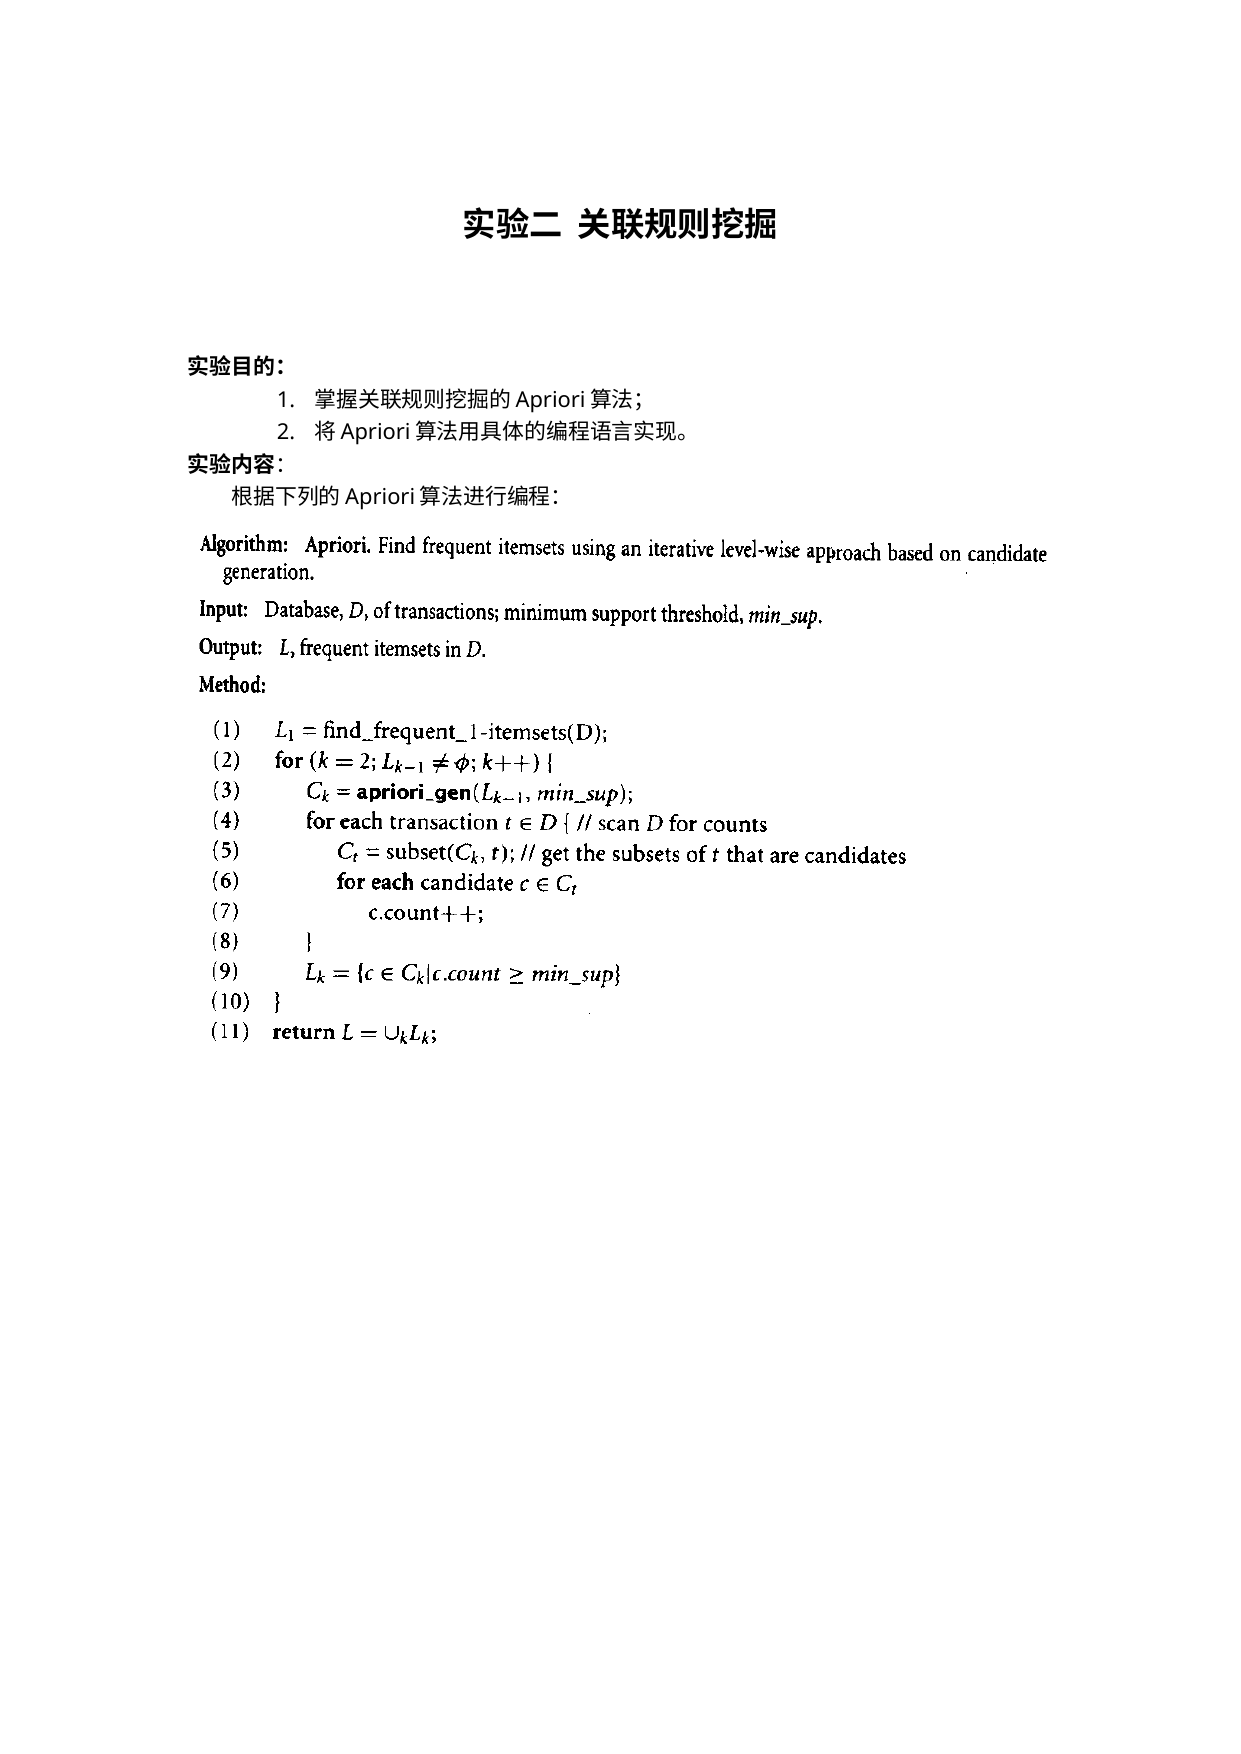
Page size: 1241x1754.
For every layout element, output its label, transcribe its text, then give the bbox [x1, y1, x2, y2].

picture [187, 511, 1053, 1065]
text 实验目的： [187, 349, 1053, 381]
text 根据下列的Apriori算法进行编程： [187, 479, 1053, 511]
subtitle 实验二 关联规则挖掘 [187, 189, 1053, 254]
list 将Apriori算法用具体的编程语言实现。 [277, 414, 1053, 446]
list 掌握关联规则挖掘的Apriori算法； [277, 381, 1053, 414]
text 实验内容： [187, 446, 1053, 479]
